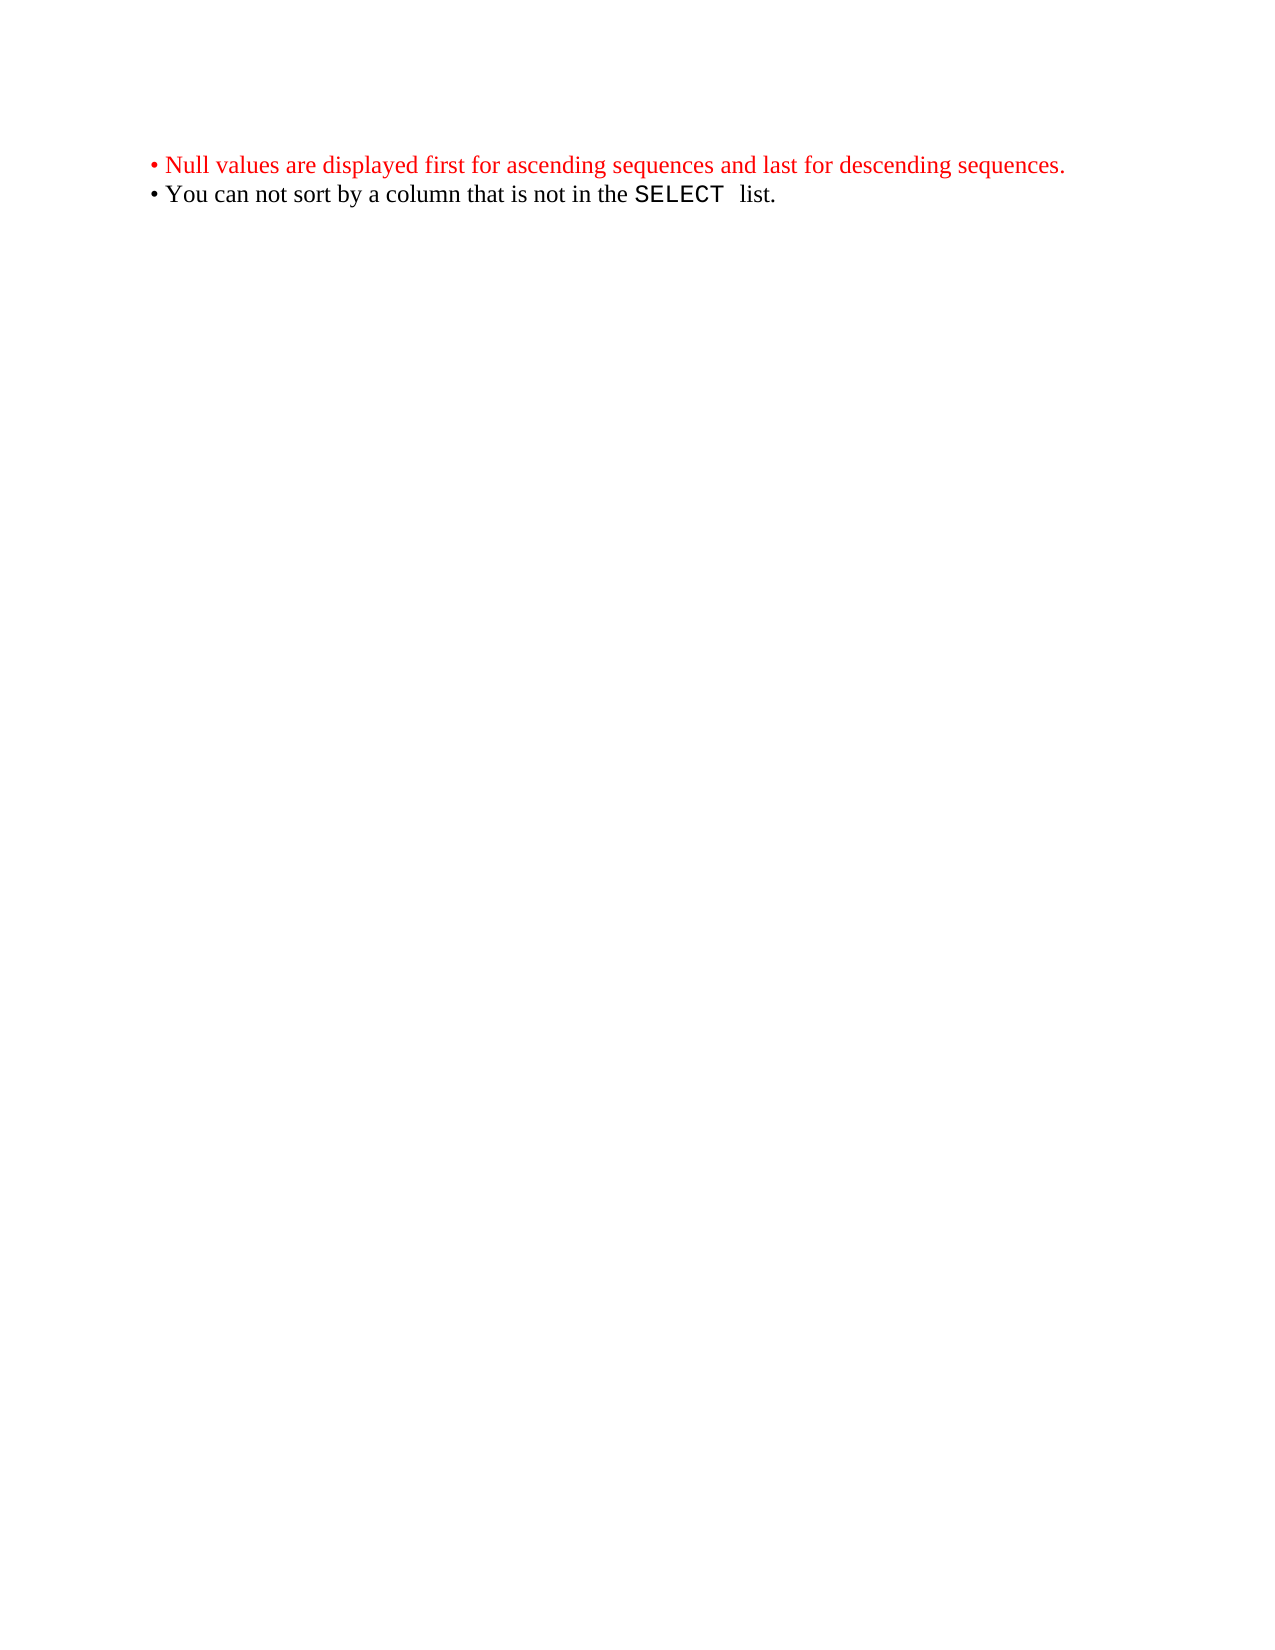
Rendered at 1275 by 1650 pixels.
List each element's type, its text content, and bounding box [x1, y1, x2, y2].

text • You can not sort by a column that is not in the SELECT list. [150, 179, 1125, 209]
text • Null values are displayed first for ascending sequences and last for descending sequences. [150, 150, 1125, 179]
